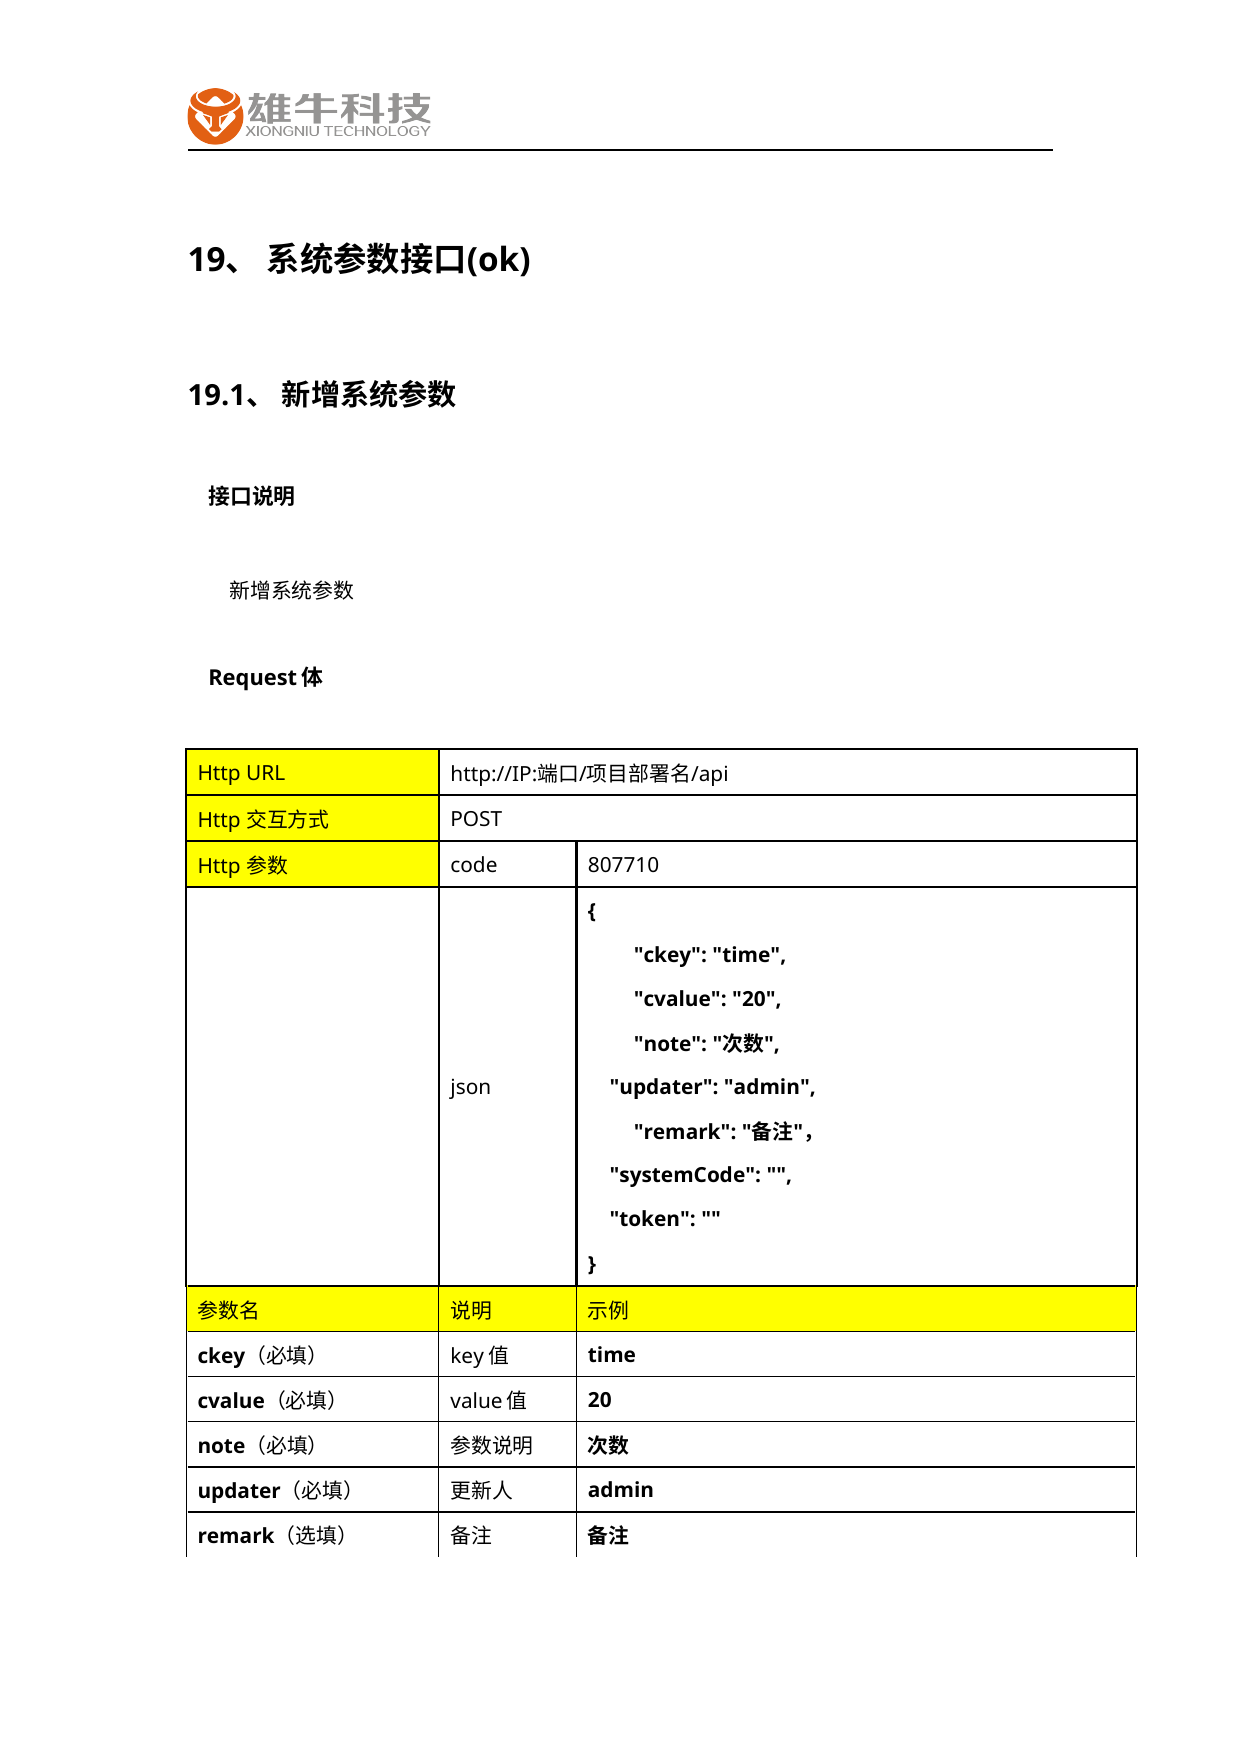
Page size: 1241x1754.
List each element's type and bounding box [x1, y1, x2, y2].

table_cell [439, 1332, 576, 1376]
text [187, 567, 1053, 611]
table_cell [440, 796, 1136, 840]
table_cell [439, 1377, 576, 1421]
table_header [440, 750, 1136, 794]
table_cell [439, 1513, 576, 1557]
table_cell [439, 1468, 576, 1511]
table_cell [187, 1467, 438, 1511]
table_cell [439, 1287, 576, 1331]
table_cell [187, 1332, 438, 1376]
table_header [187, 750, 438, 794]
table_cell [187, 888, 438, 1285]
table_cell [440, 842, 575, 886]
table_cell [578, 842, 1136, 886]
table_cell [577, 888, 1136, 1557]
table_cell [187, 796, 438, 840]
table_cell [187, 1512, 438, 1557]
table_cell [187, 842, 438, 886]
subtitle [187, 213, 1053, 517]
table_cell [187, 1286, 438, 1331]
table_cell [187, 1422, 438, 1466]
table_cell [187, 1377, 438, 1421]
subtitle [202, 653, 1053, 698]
picture [187, 88, 433, 147]
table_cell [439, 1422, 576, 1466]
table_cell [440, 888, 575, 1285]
